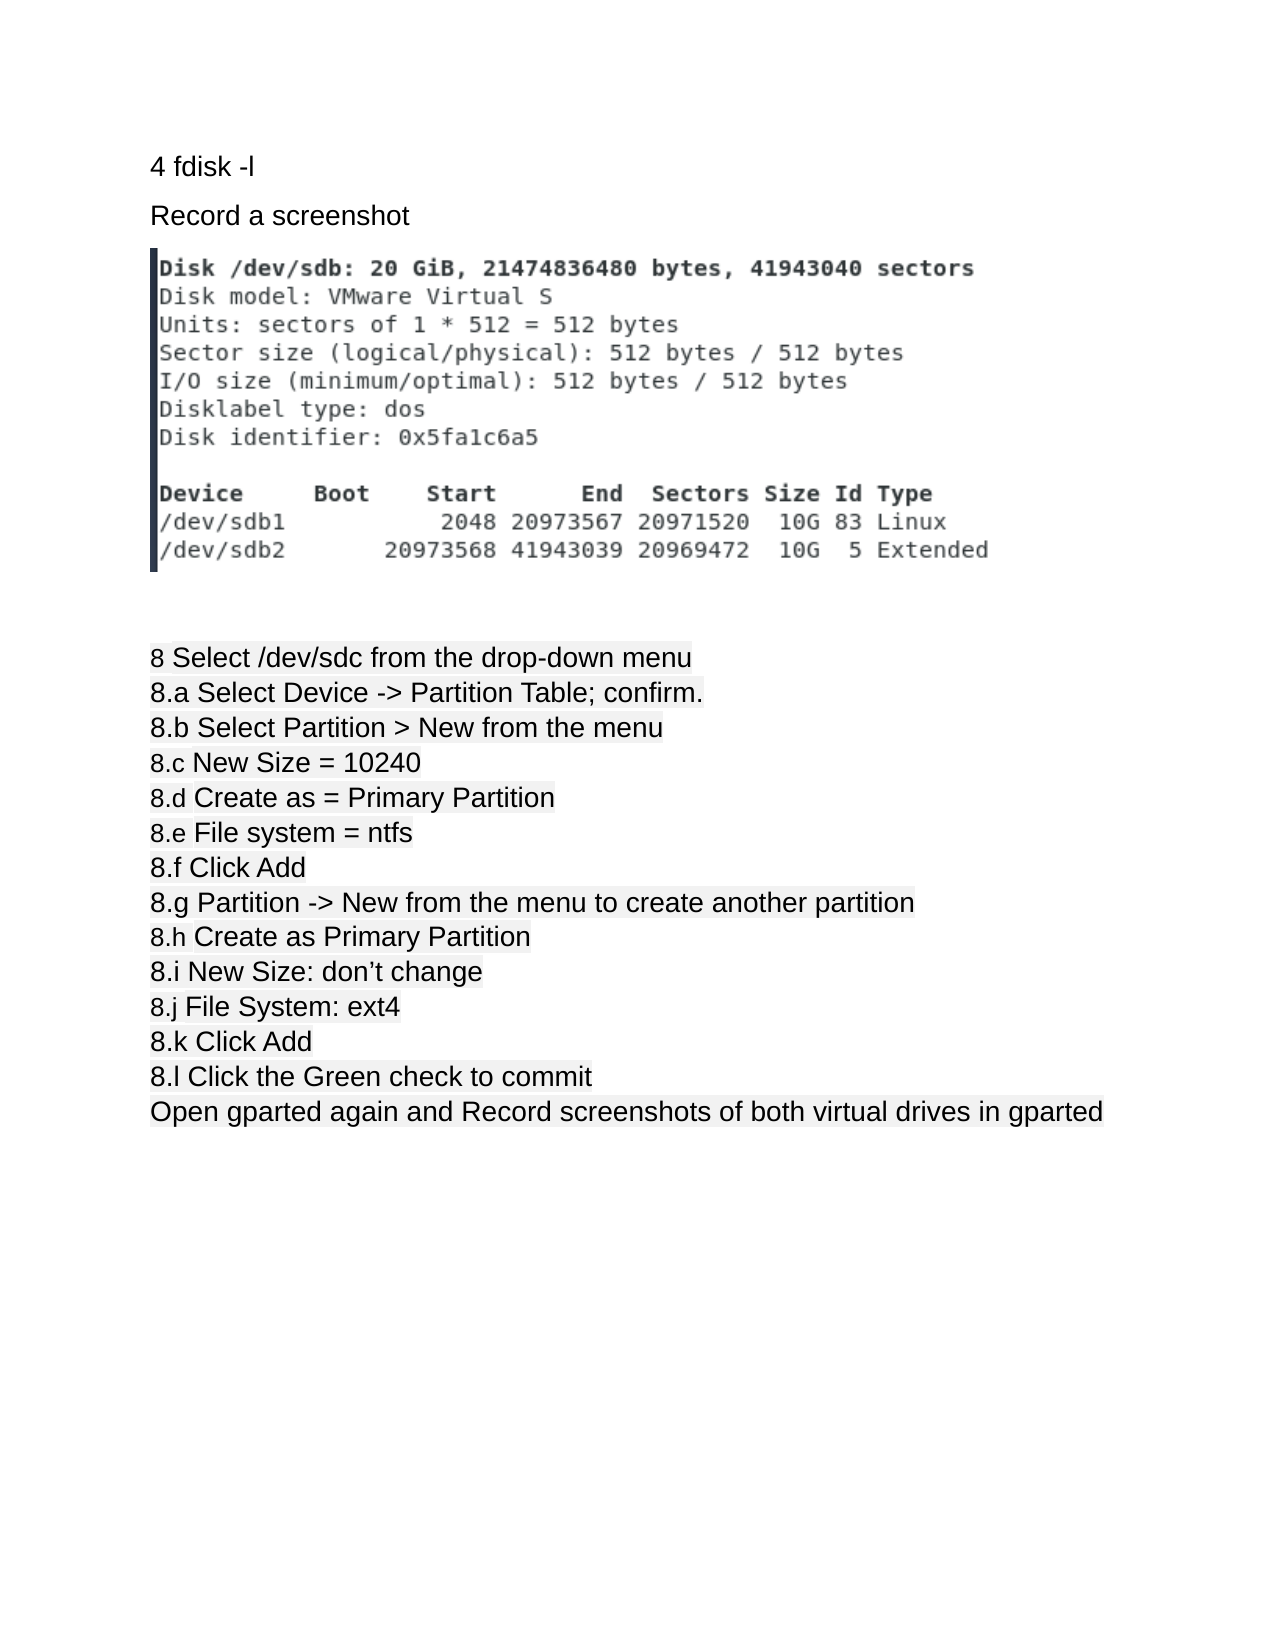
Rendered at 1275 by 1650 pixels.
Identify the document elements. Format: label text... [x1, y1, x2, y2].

text 4 fdisk -l [150, 150, 1125, 182]
picture [150, 248, 988, 572]
text 8 Select /dev/sdc from the drop-down menu 8.a Select Device -> Partition Table; confirm. 8.b Select Partition > New from the menu 8.c New Size = 10240 8.d Create as = Primary Partition 8.e File system = ntfs 8.f Click Add 8.g Partition -> New from the menu to create another partition 8.h Create as Primary Partition 8.i New Size: don’t change 8.j File System: ext4 8.k Click Add 8.l Click the Green check to commit Open gparted again and Record screenshots of both virtual drives in gparted [150, 641, 1125, 1127]
text Record a screenshot [150, 199, 1125, 231]
